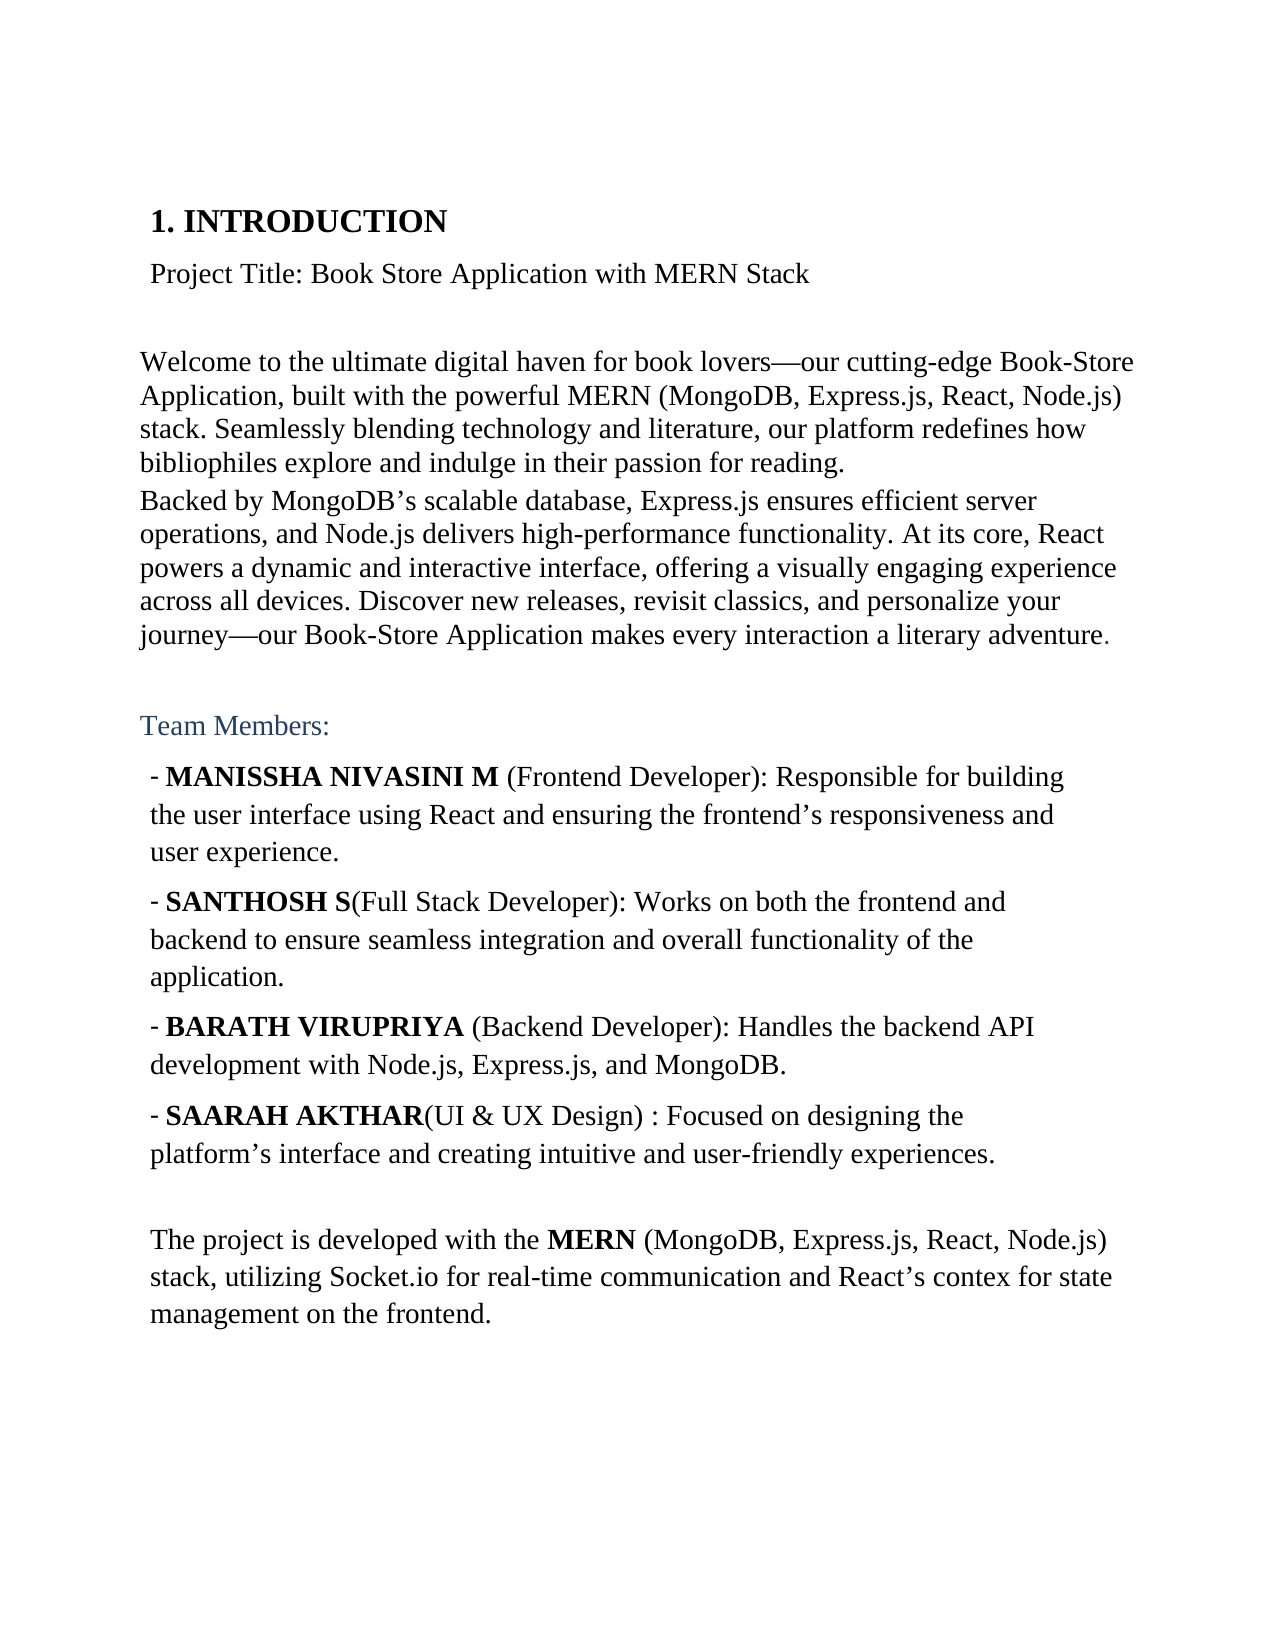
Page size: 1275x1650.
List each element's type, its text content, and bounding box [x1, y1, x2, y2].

subtitle Team Members: [139, 708, 1137, 742]
text Project Title: Book Store Application with MERN Stack [150, 257, 1137, 290]
subtitle Welcome to the ultimate digital haven for book lovers—our cutting-edge Book-Store Application, built with the powerful MERN (MongoDB, Express.js, React, Node.js) stack. Seamlessly blending technology and literature, our platform redefines how bibliophiles explore and indulge in their passion for reading. [139, 344, 1137, 479]
list BARATH VIRUPRIYA (Backend Developer): Handles the backend API development with Node.js, Express.js, and MongoDB. [150, 1008, 1071, 1081]
text The project is developed with the MERN (MongoDB, Express.js, React, Node.js) stack, utilizing Socket.io for real-time communication and React’s contex for state management on the frontend. [150, 1222, 1123, 1330]
subtitle INTRODUCTION [150, 202, 1137, 240]
list SANTHOSH S(Full Stack Developer): Works on both the frontend and backend to ensure seamless integration and overall functionality of the application. [150, 883, 1024, 993]
list SAARAH AKTHAR(UI & UX Design) : Focused on designing the platform’s interface and creating intuitive and user-friendly experiences. [150, 1097, 1058, 1169]
subtitle Backed by MongoDB’s scalable database, Express.js ensures efficient server operations, and Node.js delivers high-performance functionality. At its core, React powers a dynamic and interactive interface, offering a visually engaging experience across all devices. Discover new releases, revisit classics, and personalize your journey—our Book-Store Application makes every interaction a literary adventure. [139, 483, 1137, 652]
list MANISSHA NIVASINI M (Frontend Developer): Responsible for building the user interface using React and ensuring the frontend’s responsiveness and user experience. [150, 758, 1073, 867]
